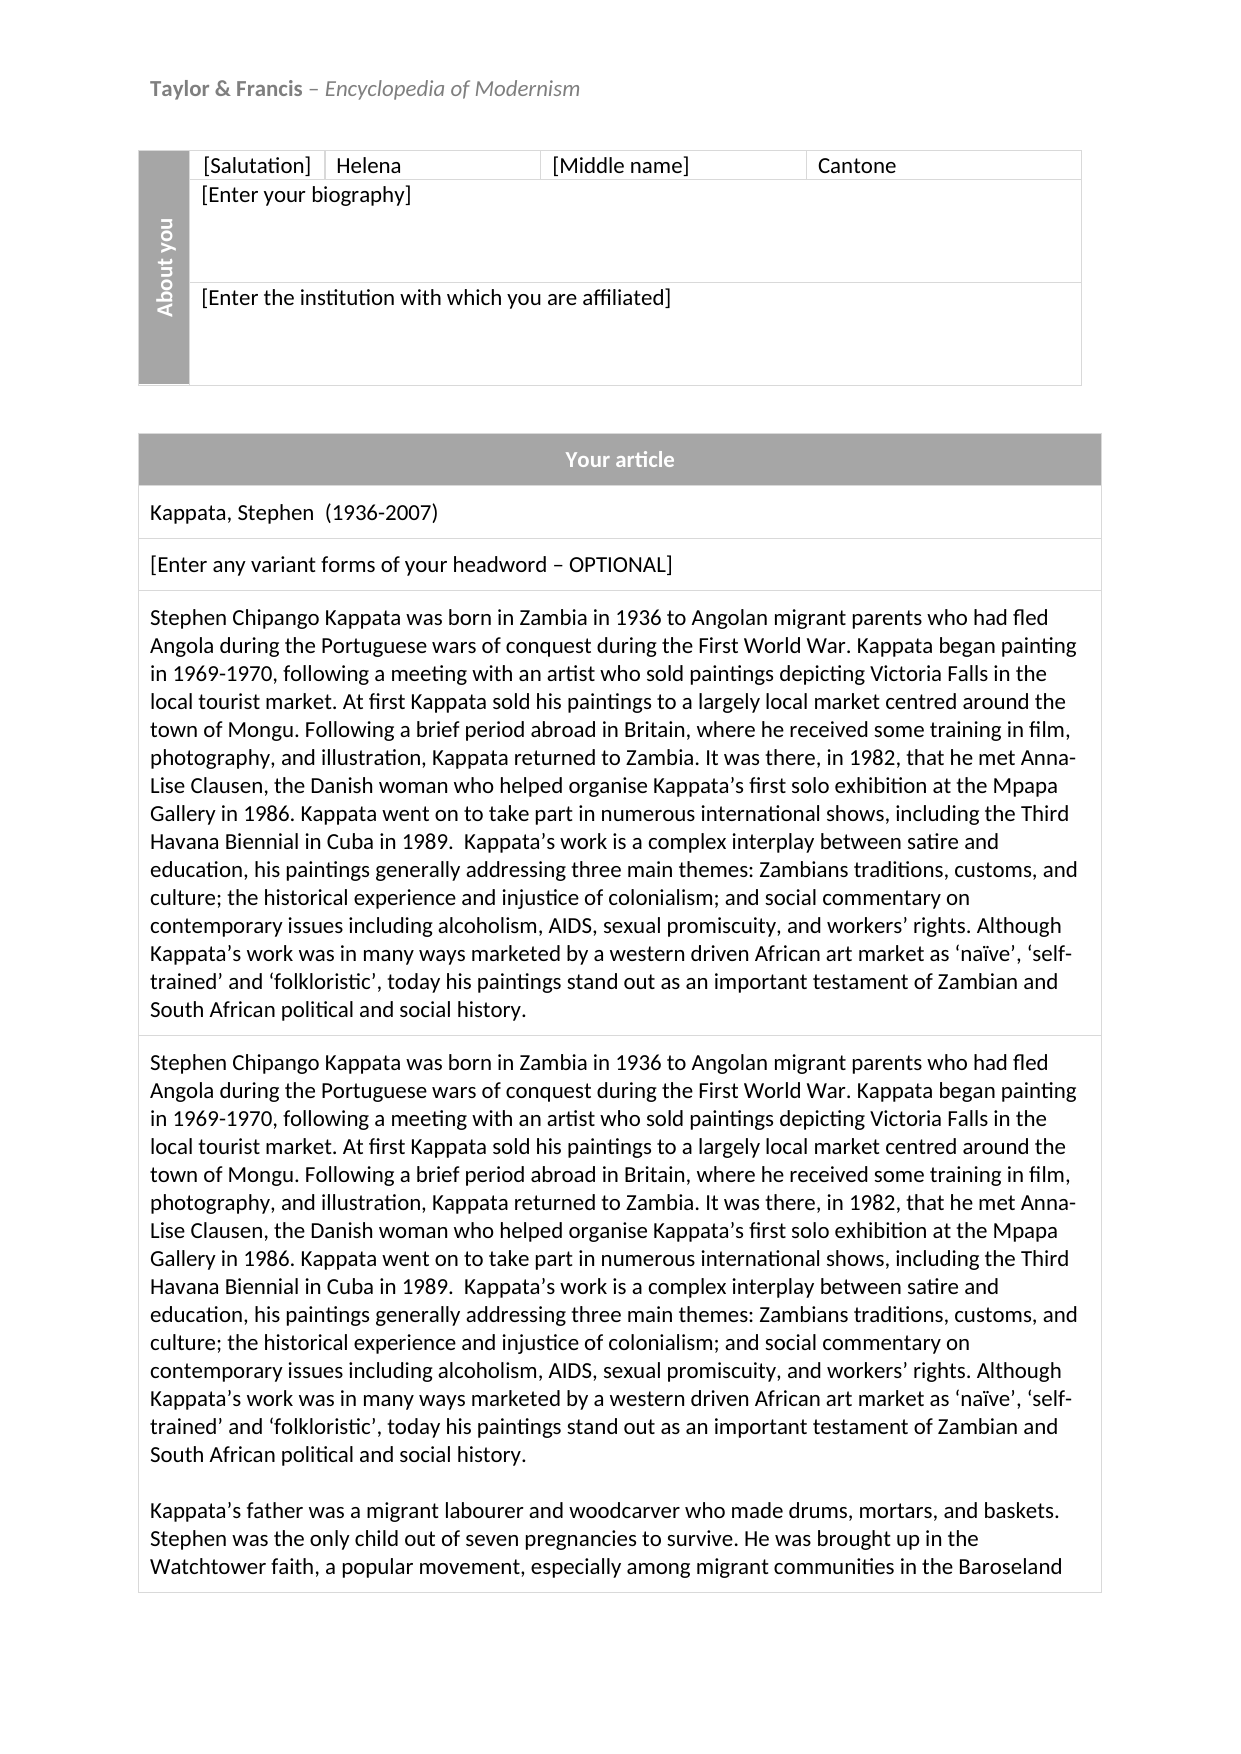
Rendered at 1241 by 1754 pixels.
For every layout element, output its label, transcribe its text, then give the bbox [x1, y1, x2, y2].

table_header Your article [139, 434, 1101, 485]
table_header About you [139, 151, 189, 384]
